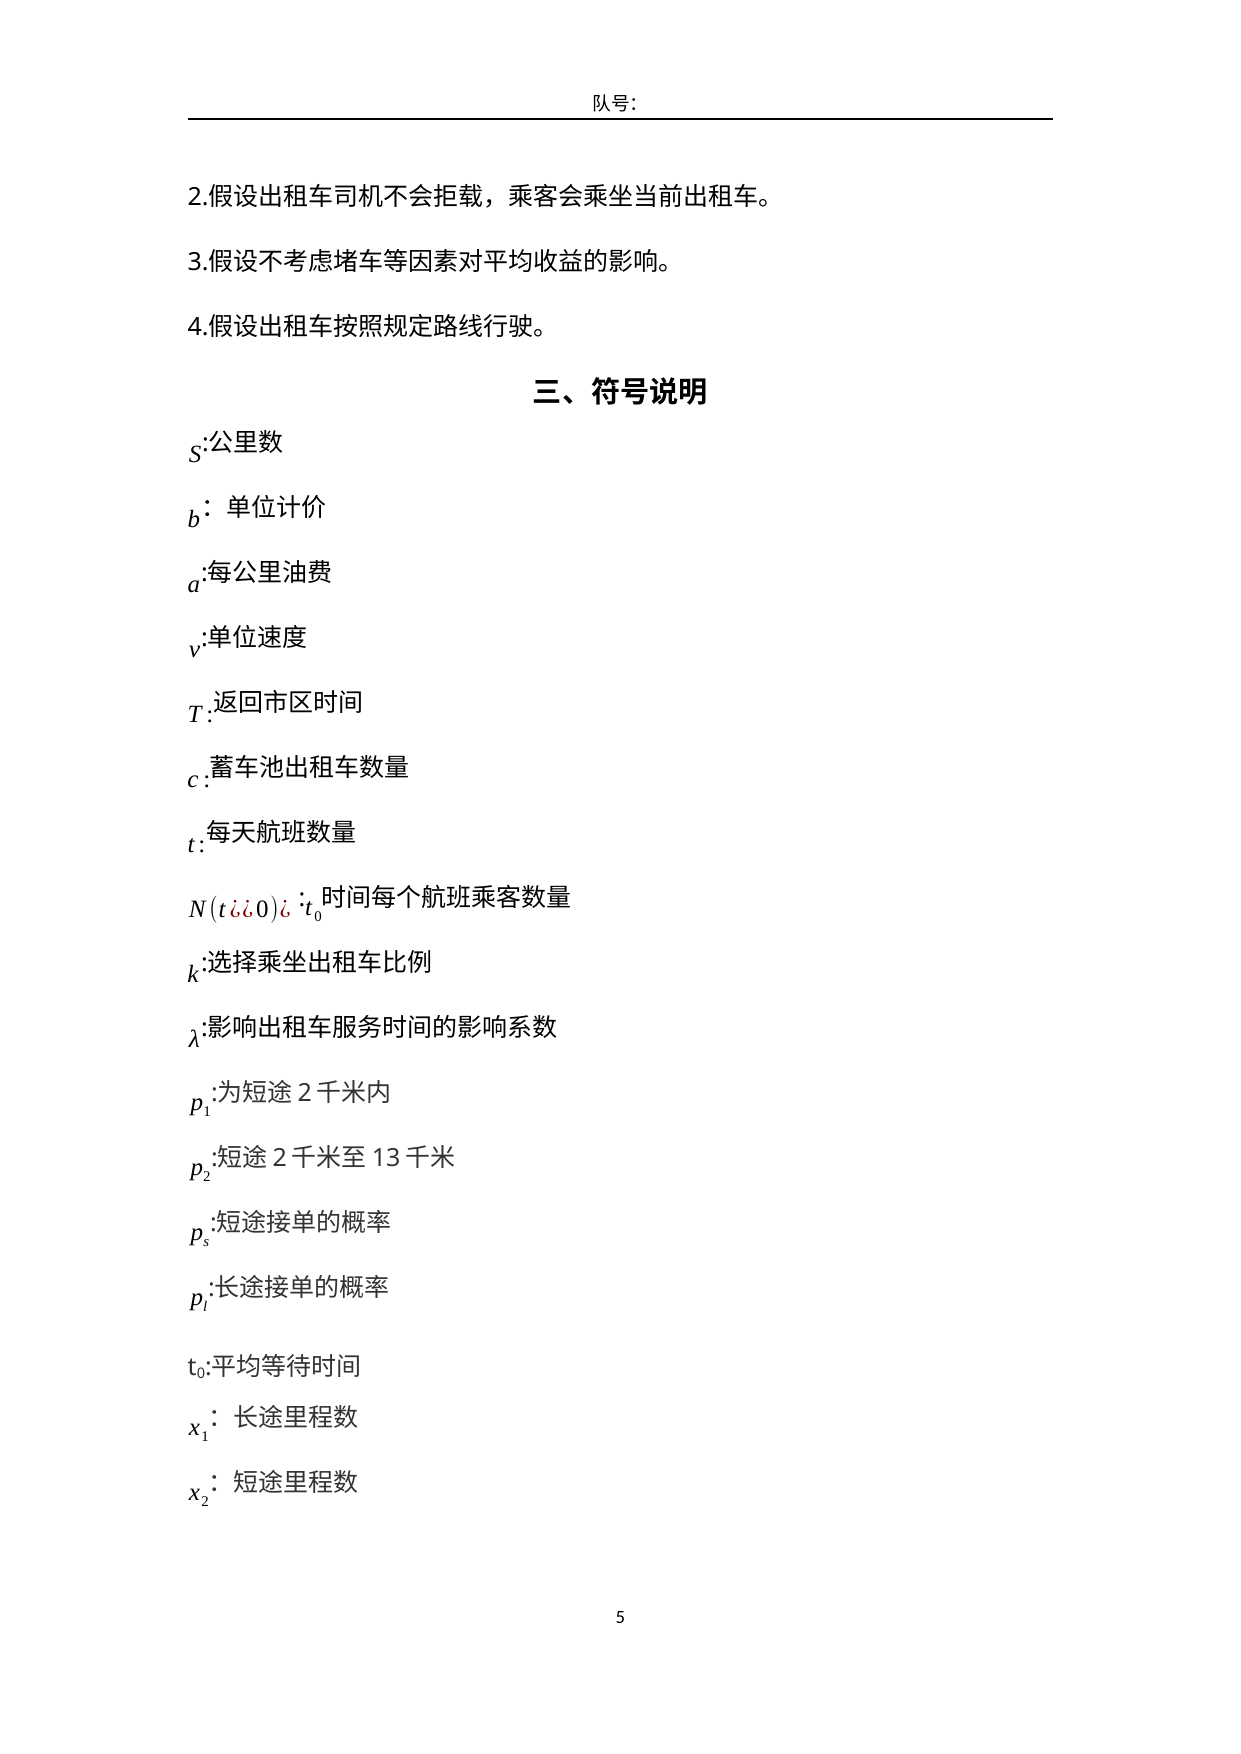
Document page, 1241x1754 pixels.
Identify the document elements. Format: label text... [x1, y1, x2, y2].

text 蓄车池出租车数量 [187, 747, 1053, 812]
text ：长途里程数 [187, 1397, 1053, 1462]
text :单位速度 [187, 617, 1053, 682]
text 2.假设出租车司机不会拒载，乘客会乘坐当前出租车。 [187, 162, 1053, 227]
text :选择乘坐出租车比例 [187, 942, 1053, 1007]
text :短途2千米至13千米 [187, 1137, 1053, 1202]
text :每公里油费 [187, 552, 1053, 617]
text 三、符号说明 [187, 357, 1053, 422]
text :公里数 [187, 422, 1053, 487]
text 每天航班数量 [187, 812, 1053, 877]
text :短途接单的概率 [187, 1202, 1053, 1267]
text :为短途2千米内 [187, 1072, 1053, 1137]
text :长途接单的概率 [187, 1267, 1053, 1332]
text t0:平均等待时间 [187, 1332, 1053, 1397]
text ：短途里程数 [187, 1462, 1053, 1527]
text 3.假设不考虑堵车等因素对平均收益的影响。 [187, 227, 1053, 292]
text 4.假设出租车按照规定路线行驶。 [187, 292, 1053, 357]
text ：单位计价 [187, 487, 1053, 552]
text :时间每个航班乘客数量 [187, 877, 1053, 942]
text :影响出租车服务时间的影响系数 [187, 1007, 1053, 1072]
text 返回市区时间 [187, 682, 1053, 747]
